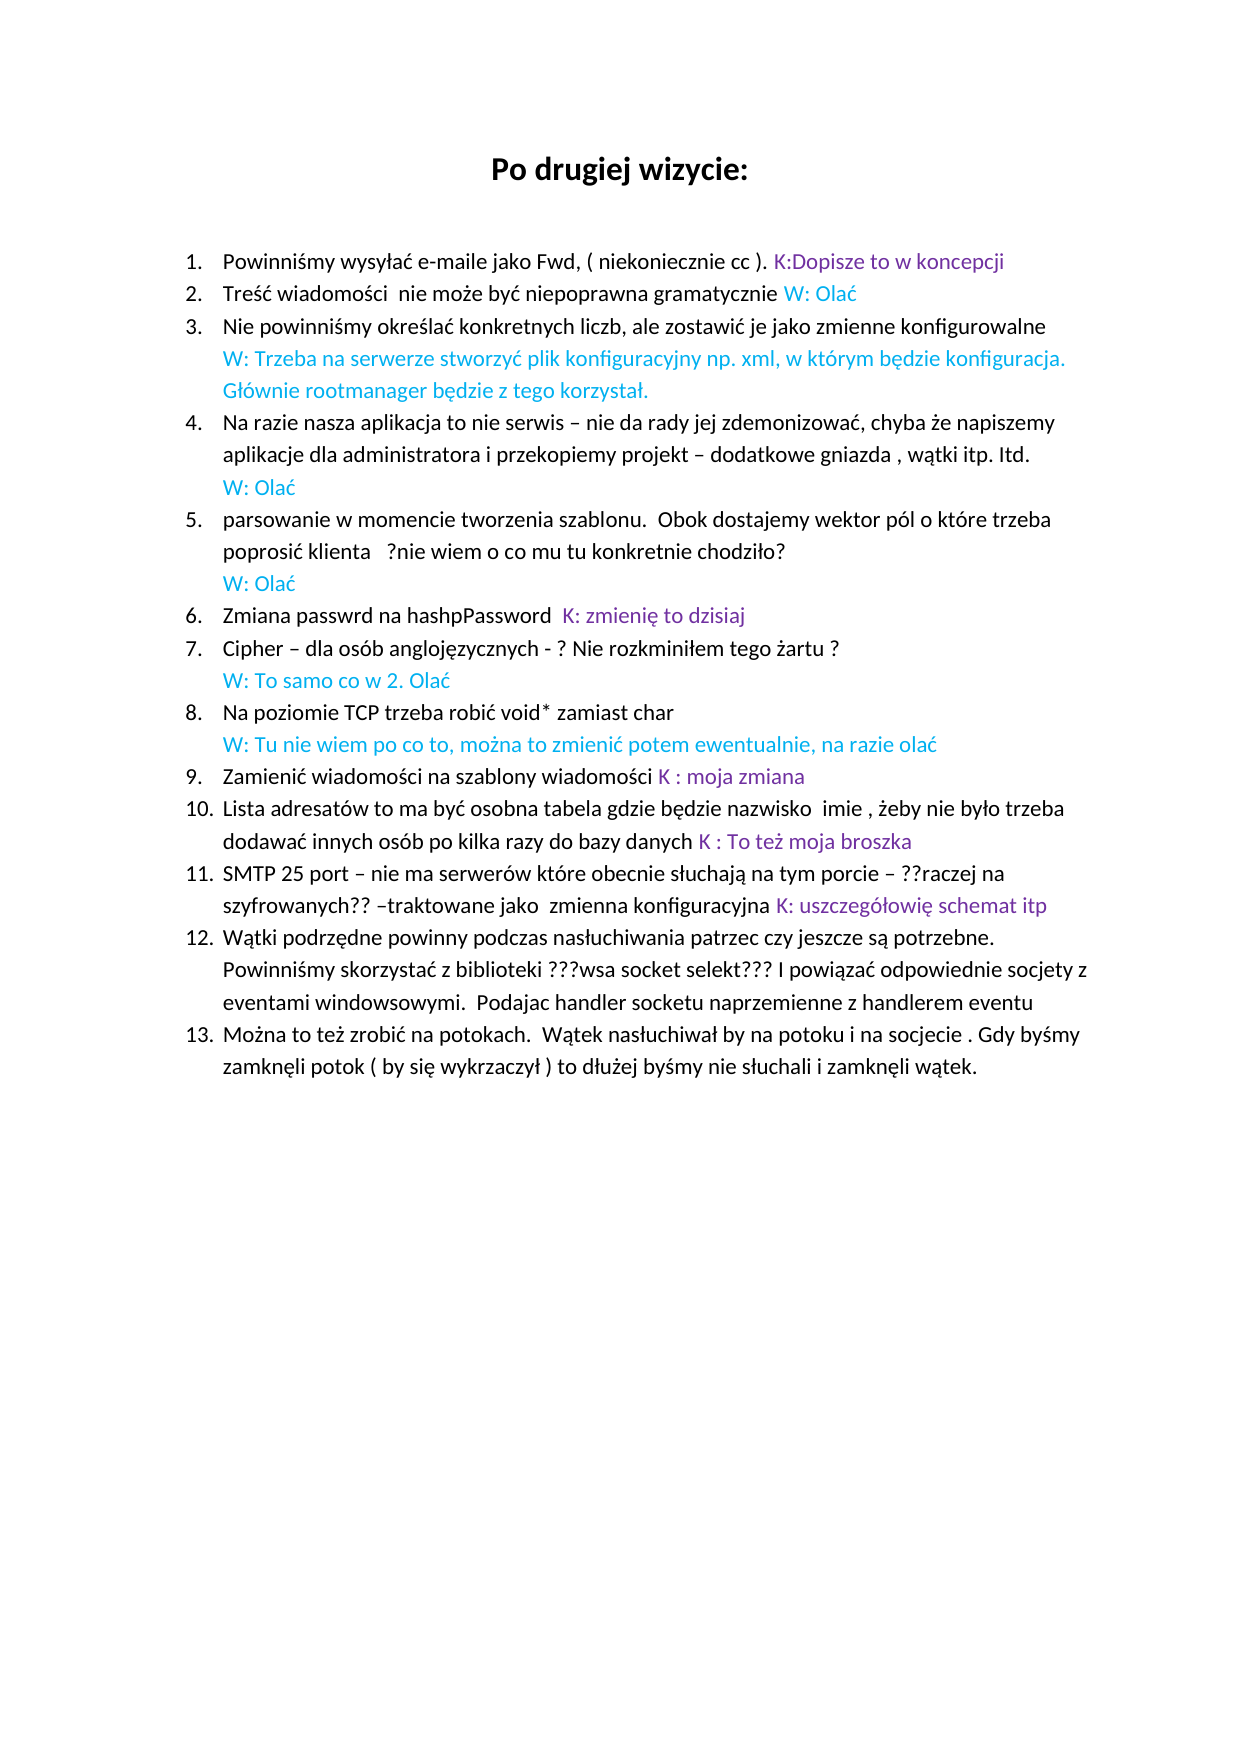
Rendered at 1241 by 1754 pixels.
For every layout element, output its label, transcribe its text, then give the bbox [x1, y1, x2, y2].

list Wątki podrzędne powinny podczas nasłuchiwania patrzec czy jeszcze są potrzebne. Powinniśmy skorzystać z biblioteki ???wsa socket selekt??? I powiązać odpowiednie socjety z eventami windowsowymi. Podajac handler socketu naprzemienne z handlerem eventu [185, 923, 1093, 1016]
list parsowanie w momencie tworzenia szablonu. Obok dostajemy wektor pól o które trzeba poprosić klienta ?nie wiem o co mu tu konkretnie chodziło? [185, 505, 1093, 565]
list W: Tu nie wiem po co to, można to zmienić potem ewentualnie, na razie olać [223, 730, 1093, 758]
list Na razie nasza aplikacja to nie serwis – nie da rady jej zdemonizować, chyba że napiszemy aplikacje dla administratora i przekopiemy projekt – dodatkowe gniazda , wątki itp. Itd. [185, 408, 1093, 468]
text Po drugiej wizycie: [148, 148, 1093, 188]
list W: Olać [223, 569, 1093, 597]
list Treść wiadomości nie może być niepoprawna gramatycznie W: Olać [185, 279, 1093, 308]
list SMTP 25 port – nie ma serwerów które obecnie słuchają na tym porcie – ??raczej na szyfrowanych?? –traktowane jako zmienna konfiguracyjna K: uszczegółowię schemat itp [185, 859, 1093, 919]
list Cipher – dla osób anglojęzycznych - ? Nie rozkminiłem tego żartu ? [185, 634, 1093, 662]
list Na poziomie TCP trzeba robić void* zamiast char [185, 698, 1093, 726]
list Lista adresatów to ma być osobna tabela gdzie będzie nazwisko imie , żeby nie było trzeba dodawać innych osób po kilka razy do bazy danych K : To też moja broszka [185, 794, 1093, 855]
list Powinniśmy wysyłać e-maile jako Fwd, ( niekoniecznie cc ). K:Dopisze to w koncepcji [185, 247, 1093, 275]
list Zmiana passwrd na hashpPassword K: zmienię to dzisiaj [185, 601, 1093, 629]
list Nie powinniśmy określać konkretnych liczb, ale zostawić je jako zmienne konfigurowalne [185, 312, 1093, 340]
list W: Trzeba na serwerze stworzyć plik konfiguracyjny np. xml, w którym będzie konfiguracja. Głównie rootmanager będzie z tego korzystał. [223, 344, 1093, 404]
list Zamienić wiadomości na szablony wiadomości K : moja zmiana [185, 762, 1093, 790]
list W: To samo co w 2. Olać [223, 666, 1093, 694]
list W: Olać [223, 473, 1093, 501]
list Można to też zrobić na potokach. Wątek nasłuchiwał by na potoku i na socjecie . Gdy byśmy zamknęli potok ( by się wykrzaczył ) to dłużej byśmy nie słuchali i zamknęli wątek. [185, 1020, 1093, 1080]
